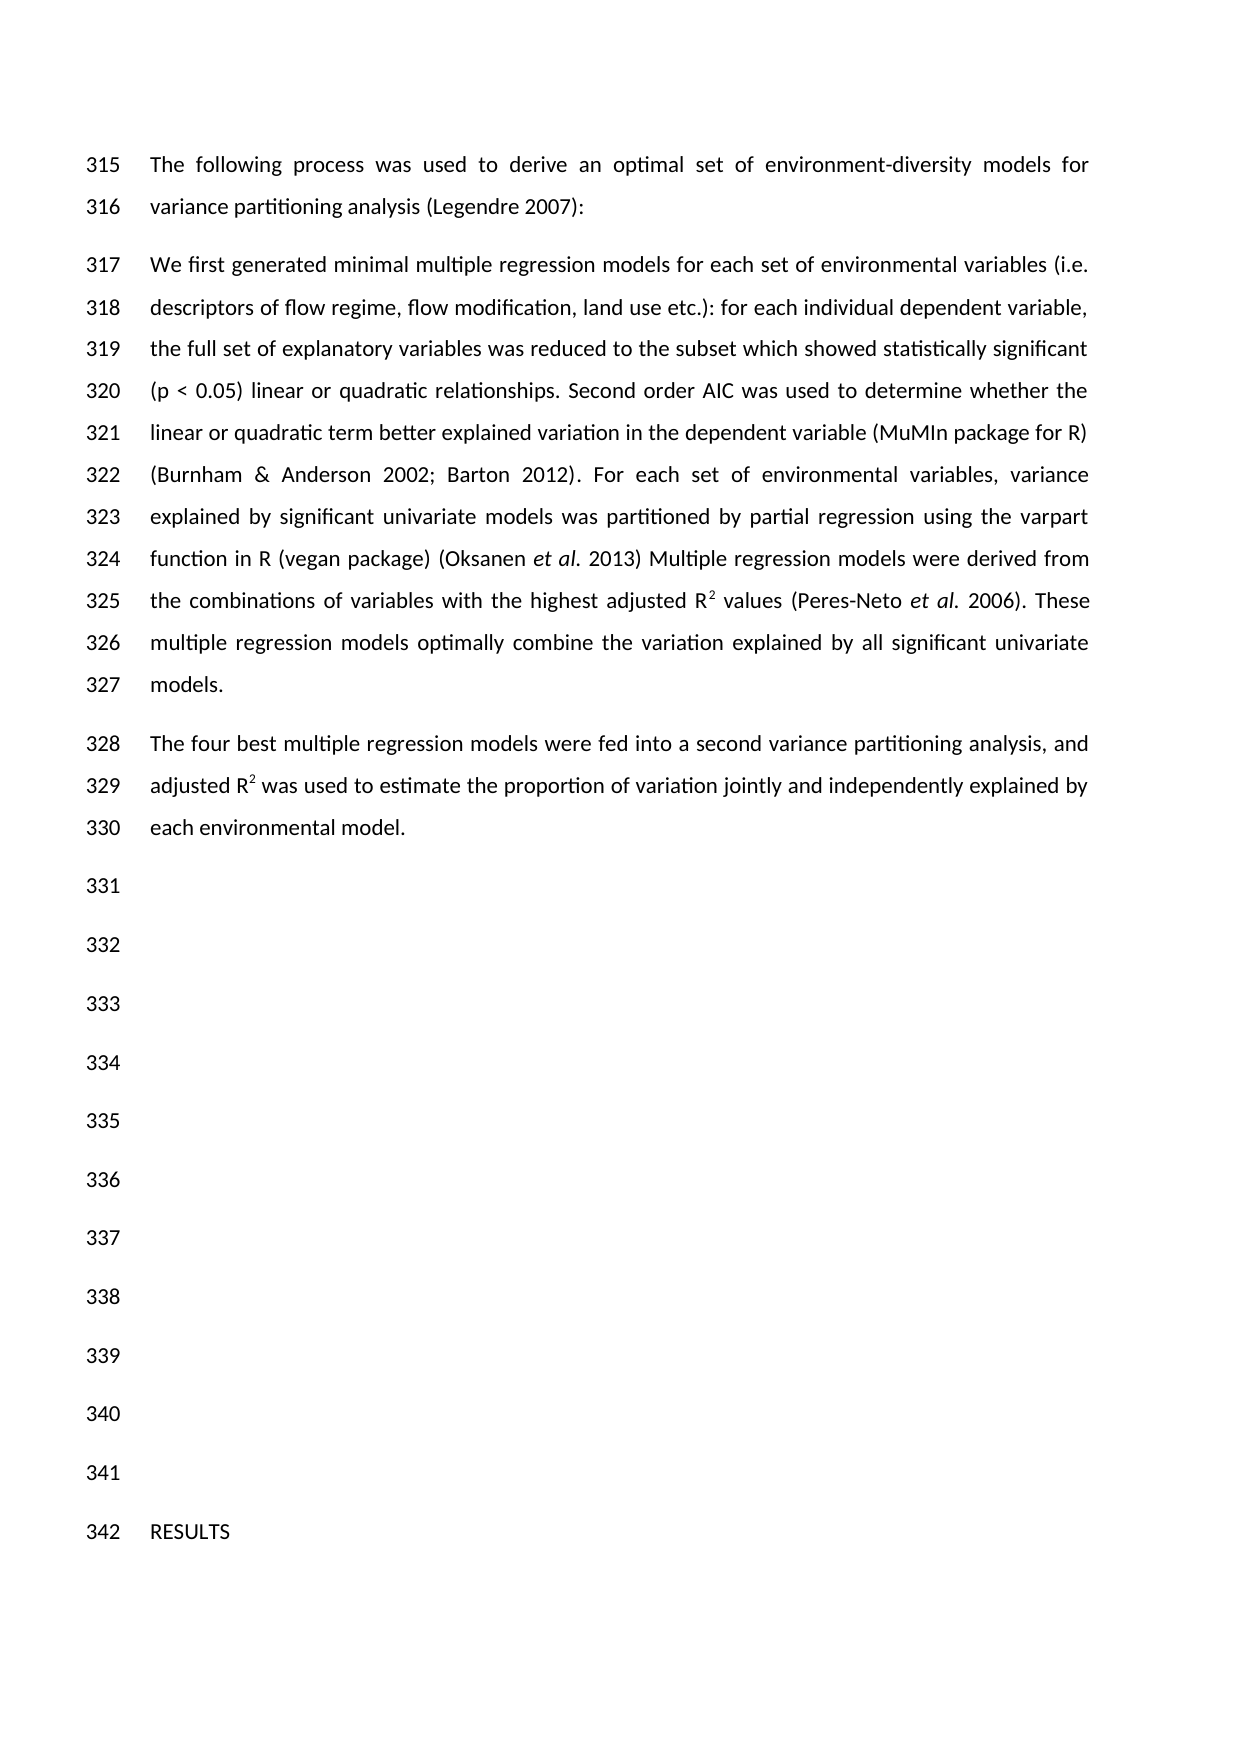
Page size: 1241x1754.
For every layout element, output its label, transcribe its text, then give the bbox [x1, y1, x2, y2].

text The four best multiple regression models were fed into a second variance partitioning analysis, and adjusted R2 was used to estimate the proportion of variation jointly and independently explained by each environmental model. [150, 729, 1090, 841]
text The following process was used to derive an optimal set of environment-diversity models for variance partitioning analysis (Legendre 2007): [150, 150, 1090, 220]
text RESULTS [150, 1517, 1090, 1545]
text We first generated minimal multiple regression models for each set of environmental variables (i.e. descriptors of flow regime, flow modification, land use etc.): for each individual dependent variable, the full set of explanatory variables was reduced to the subset which showed statistically significant (p < 0.05) linear or quadratic relationships. Second order AIC was used to determine whether the linear or quadratic term better explained variation in the dependent variable (MuMIn package for R) (Burnham & Anderson 2002; Barton 2012). For each set of environmental variables, variance explained by significant univariate models was partitioned by partial regression using the varpart function in R (vegan package) (Oksanen et al. 2013) Multiple regression models were derived from the combinations of variables with the highest adjusted R2 values (Peres-Neto et al. 2006). These multiple regression models optimally combine the variation explained by all significant univariate models. [150, 251, 1090, 698]
